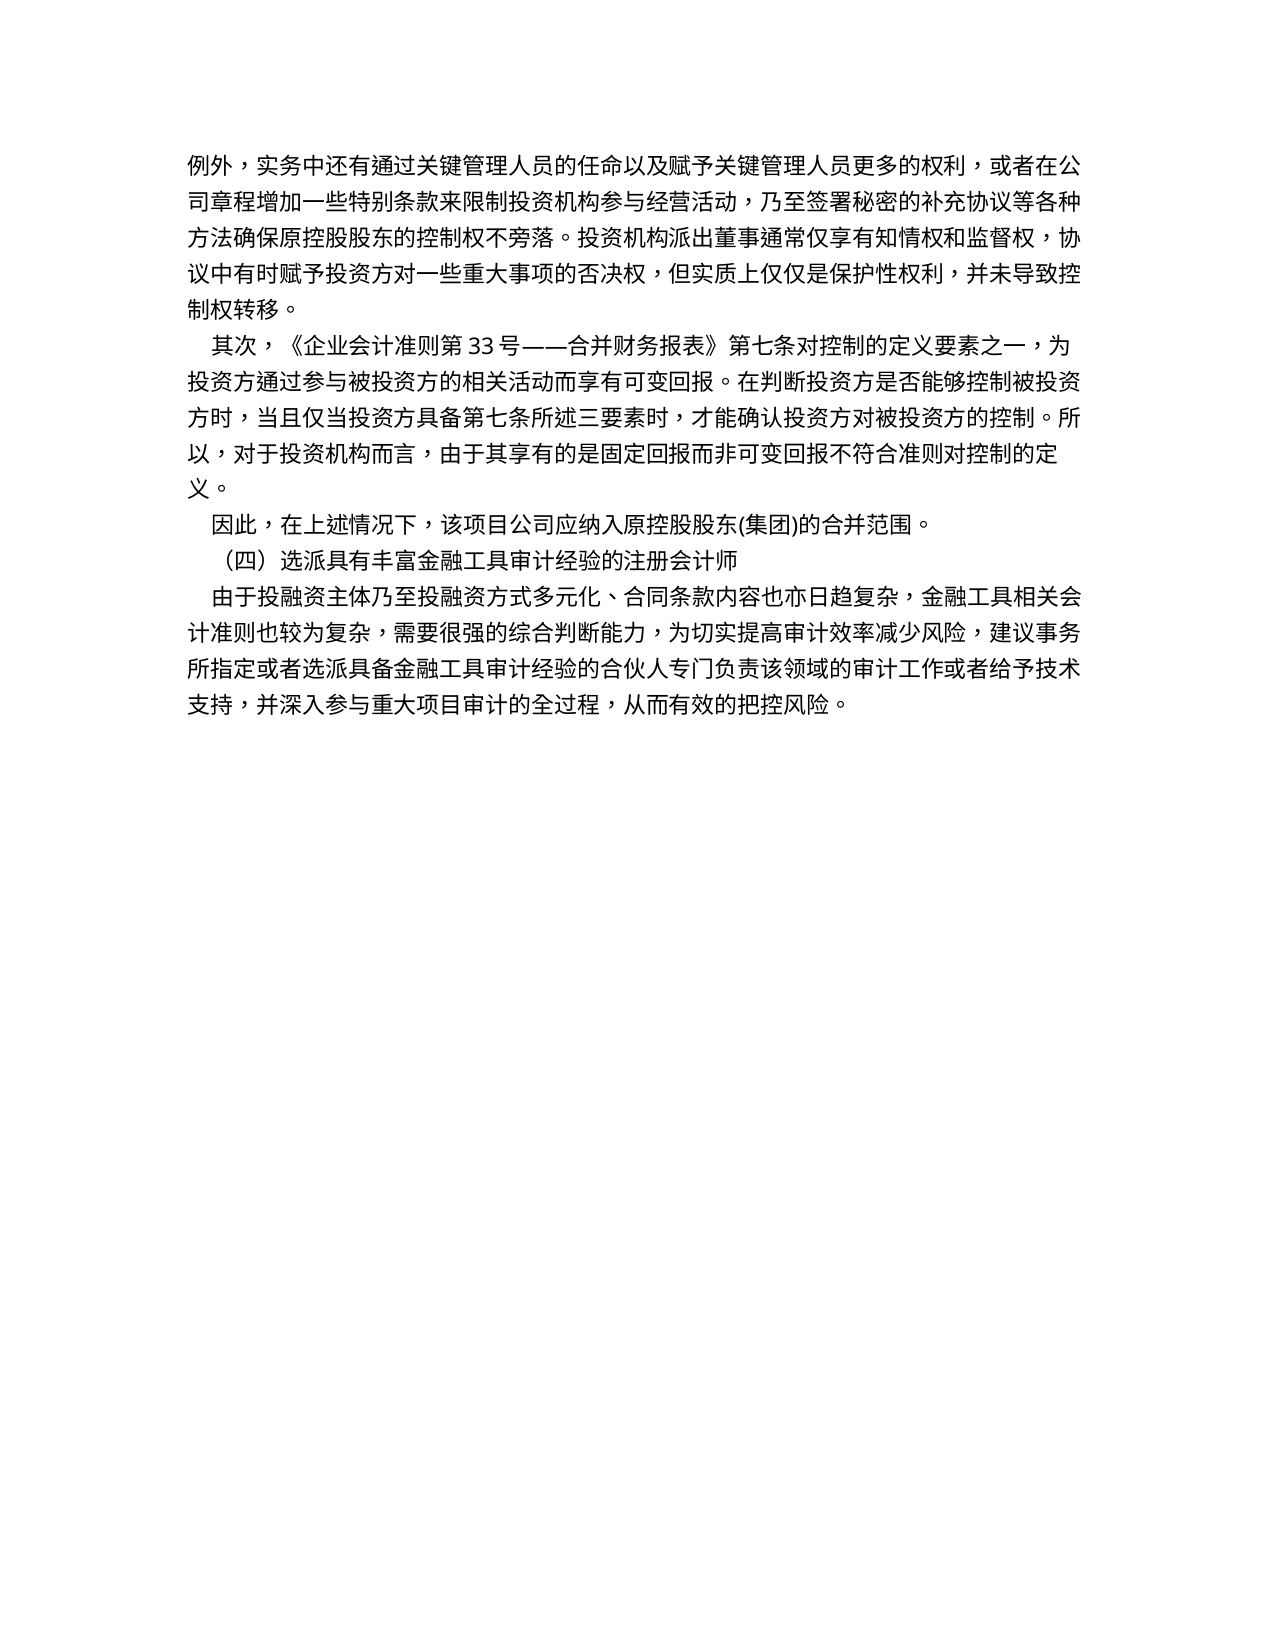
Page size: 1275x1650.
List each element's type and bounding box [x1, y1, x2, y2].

text [187, 150, 1087, 792]
